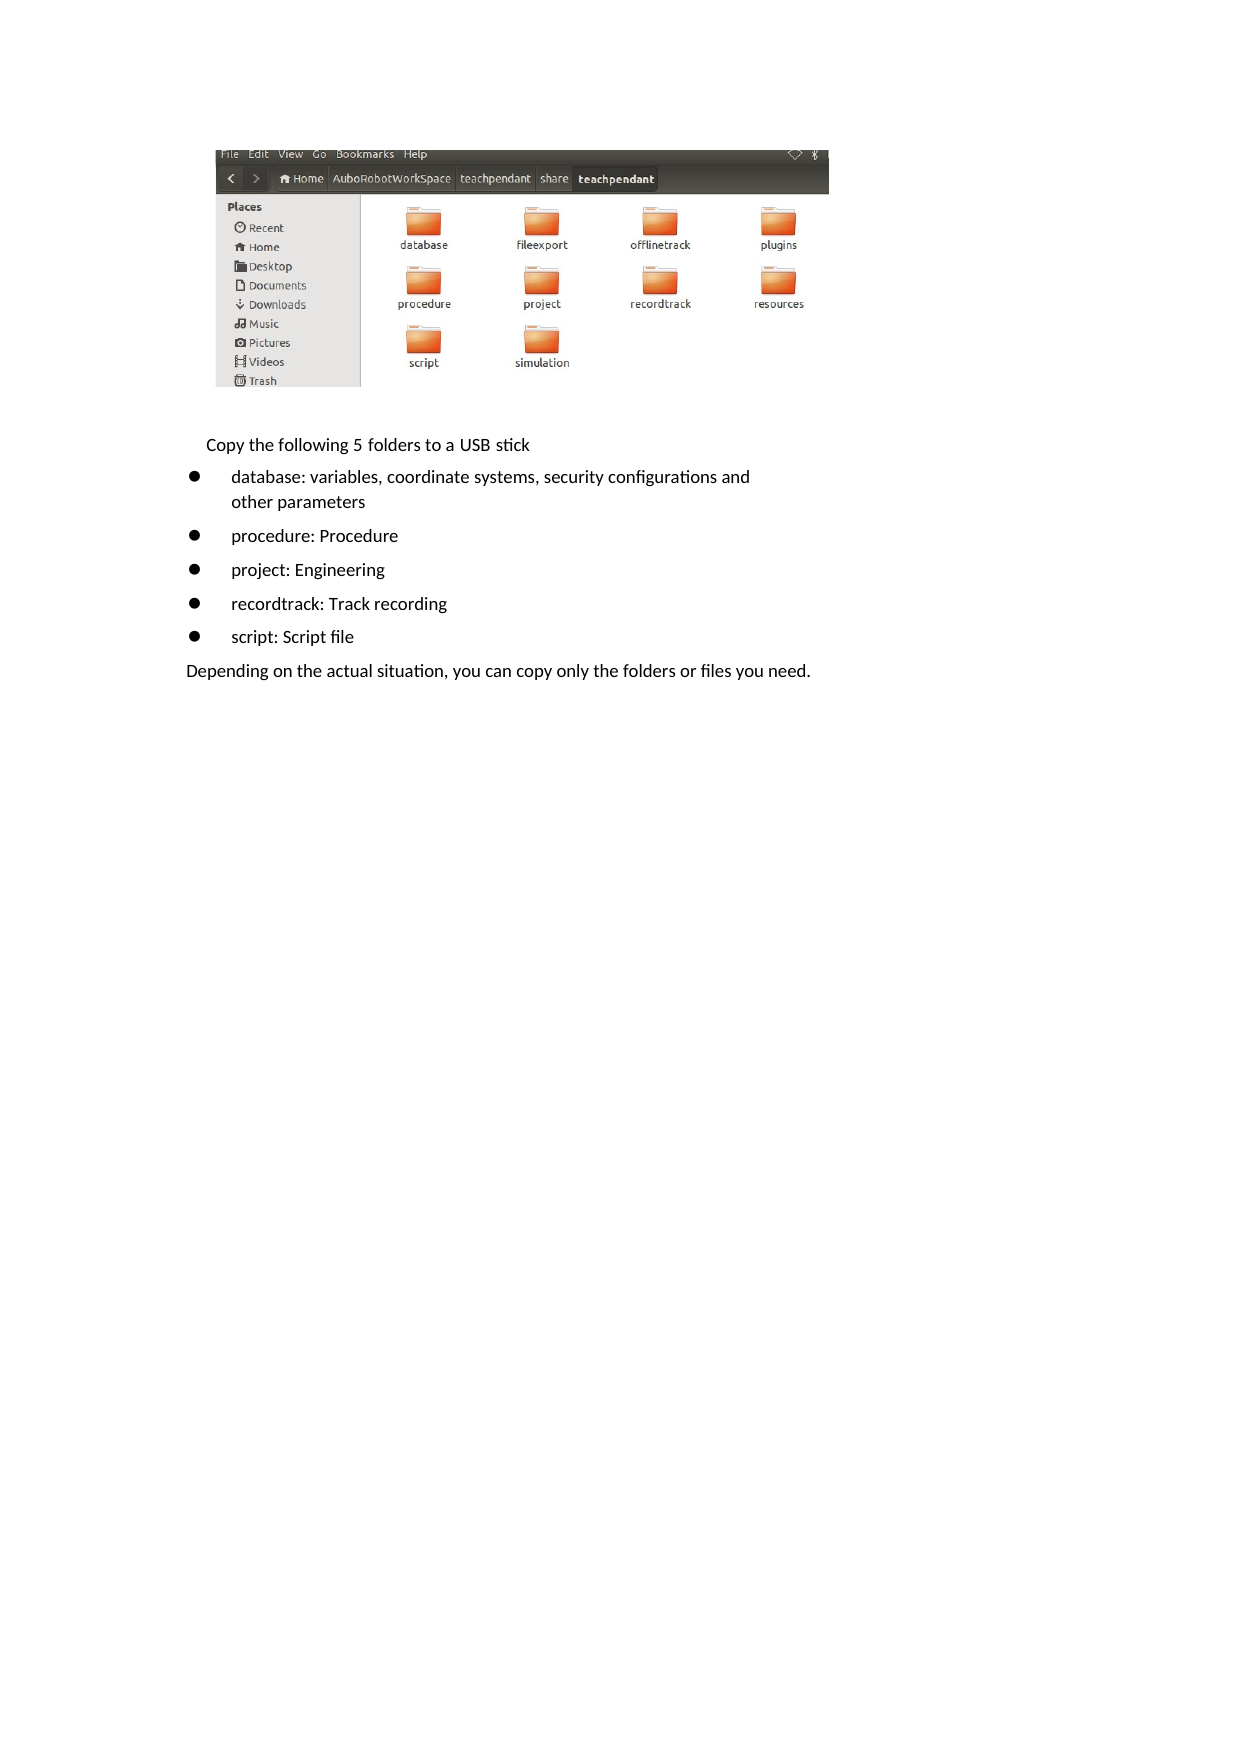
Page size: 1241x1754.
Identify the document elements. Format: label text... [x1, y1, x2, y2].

text Copy the following 5 folders to a USB stick [206, 433, 1062, 456]
text Depending on the actual situation, you can copy only the folders or files you need. [186, 659, 1062, 682]
list database: variables, coordinate systems, security configurations and other parameters [187, 465, 767, 513]
list project: Engineering [187, 558, 767, 581]
list script: Script file [187, 626, 767, 648]
list recordtrack: Track recording [187, 592, 767, 615]
picture [215, 150, 829, 387]
list procedure: Procedure [187, 525, 767, 548]
